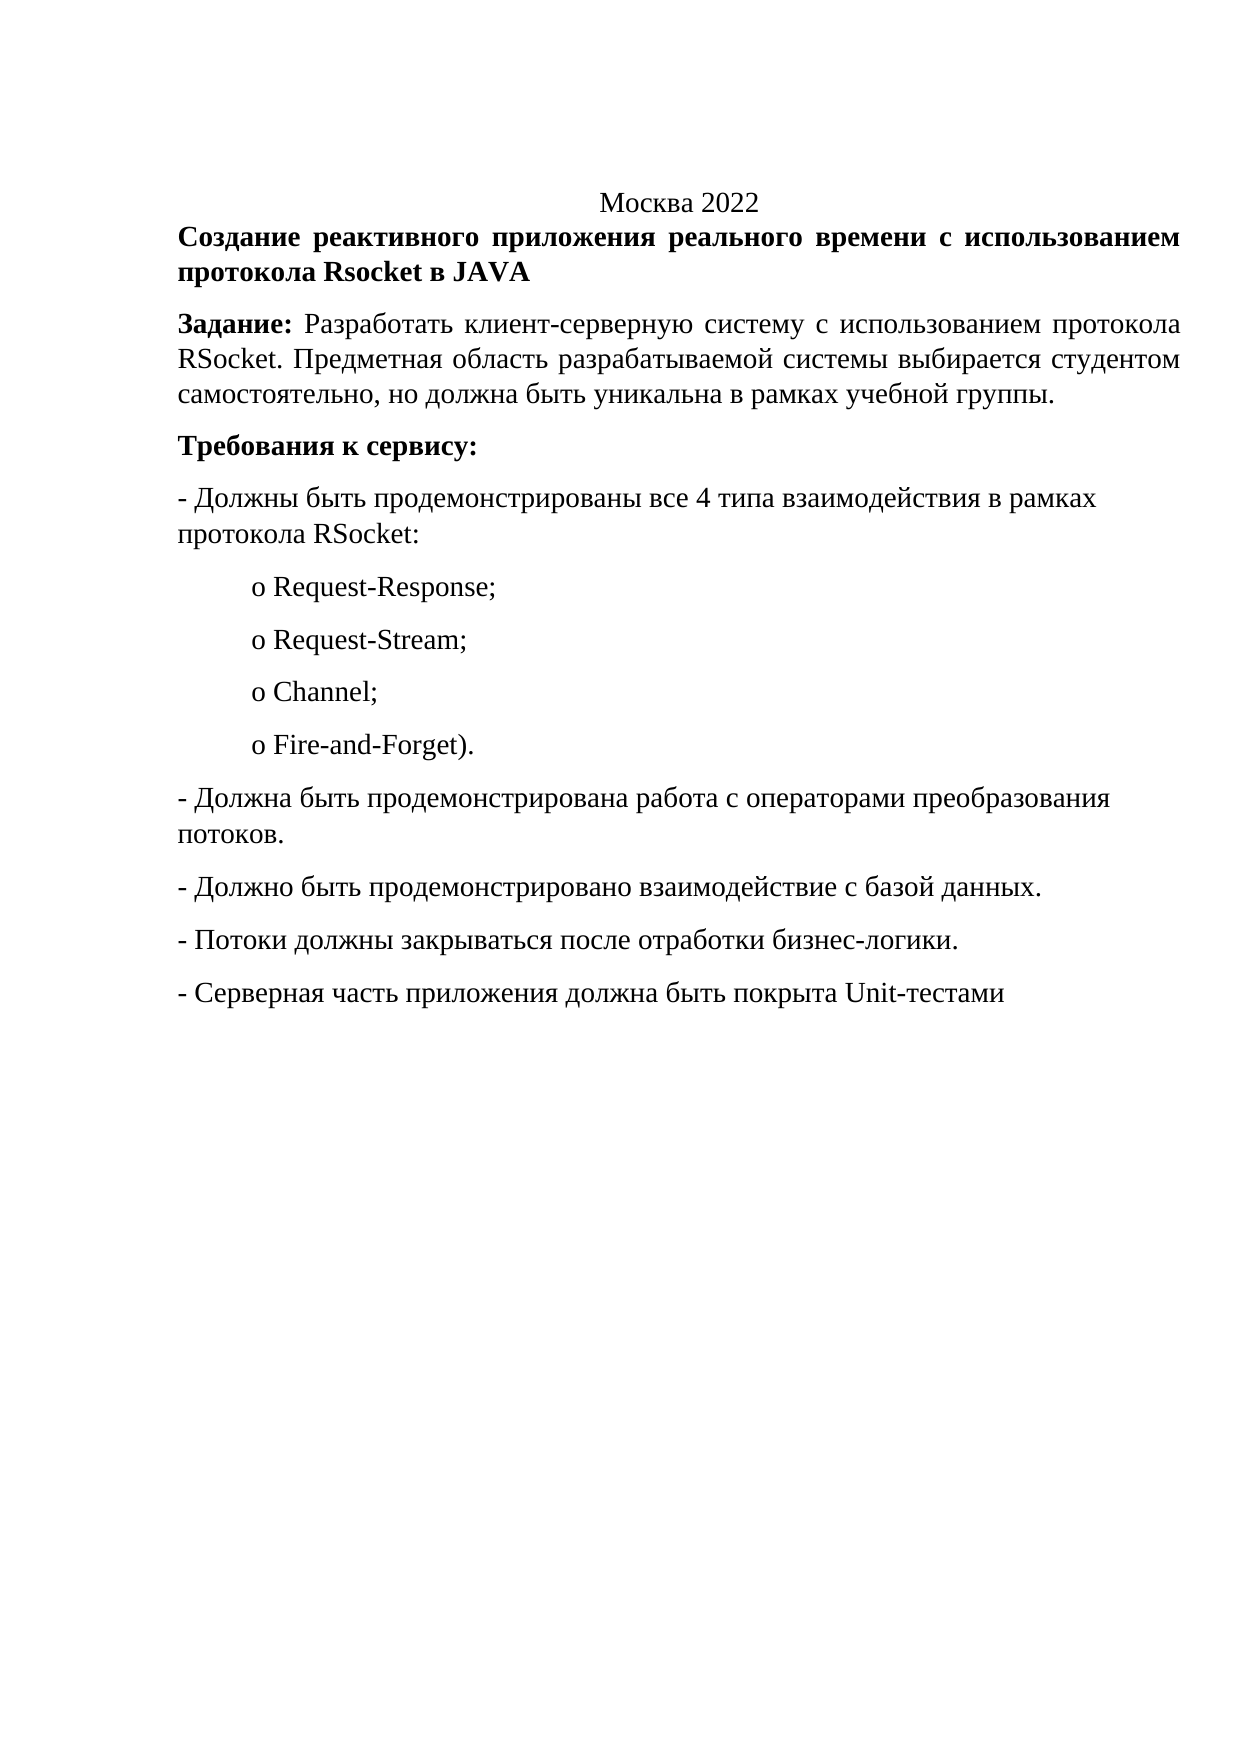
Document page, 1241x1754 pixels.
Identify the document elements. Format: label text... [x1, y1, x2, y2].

text Требования к сервису: [177, 428, 1181, 462]
text - Должны быть продемонстрированы все 4 типа взаимодействия в рамках протокола RSocket: [177, 480, 1181, 550]
text o Fire-and-Forget). [177, 727, 1181, 761]
text Москва 2022 [177, 185, 1181, 219]
text o Request-Stream; [177, 622, 1181, 655]
text - Серверная часть приложения должна быть покрыта Unit-тестами [177, 975, 1181, 1008]
text - Должна быть продемонстрирована работа с операторами преобразования потоков. [177, 780, 1181, 850]
text - Потоки должны закрываться после отработки бизнес-логики. [177, 922, 1181, 956]
text Создание реактивного приложения реального времени с использованием протокола Rsocket в JAVA [177, 219, 1181, 287]
text o Channel; [177, 674, 1181, 708]
text - Должно быть продемонстрировано взаимодействие с базой данных. [177, 869, 1181, 903]
text Задание: Разработать клиент-серверную систему с использованием протокола RSocket. Предметная область разрабатываемой системы выбирается студентом самостоятельно, но должна быть уникальна в рамках учебной группы. [177, 306, 1181, 410]
text o Request-Response; [177, 569, 1181, 602]
